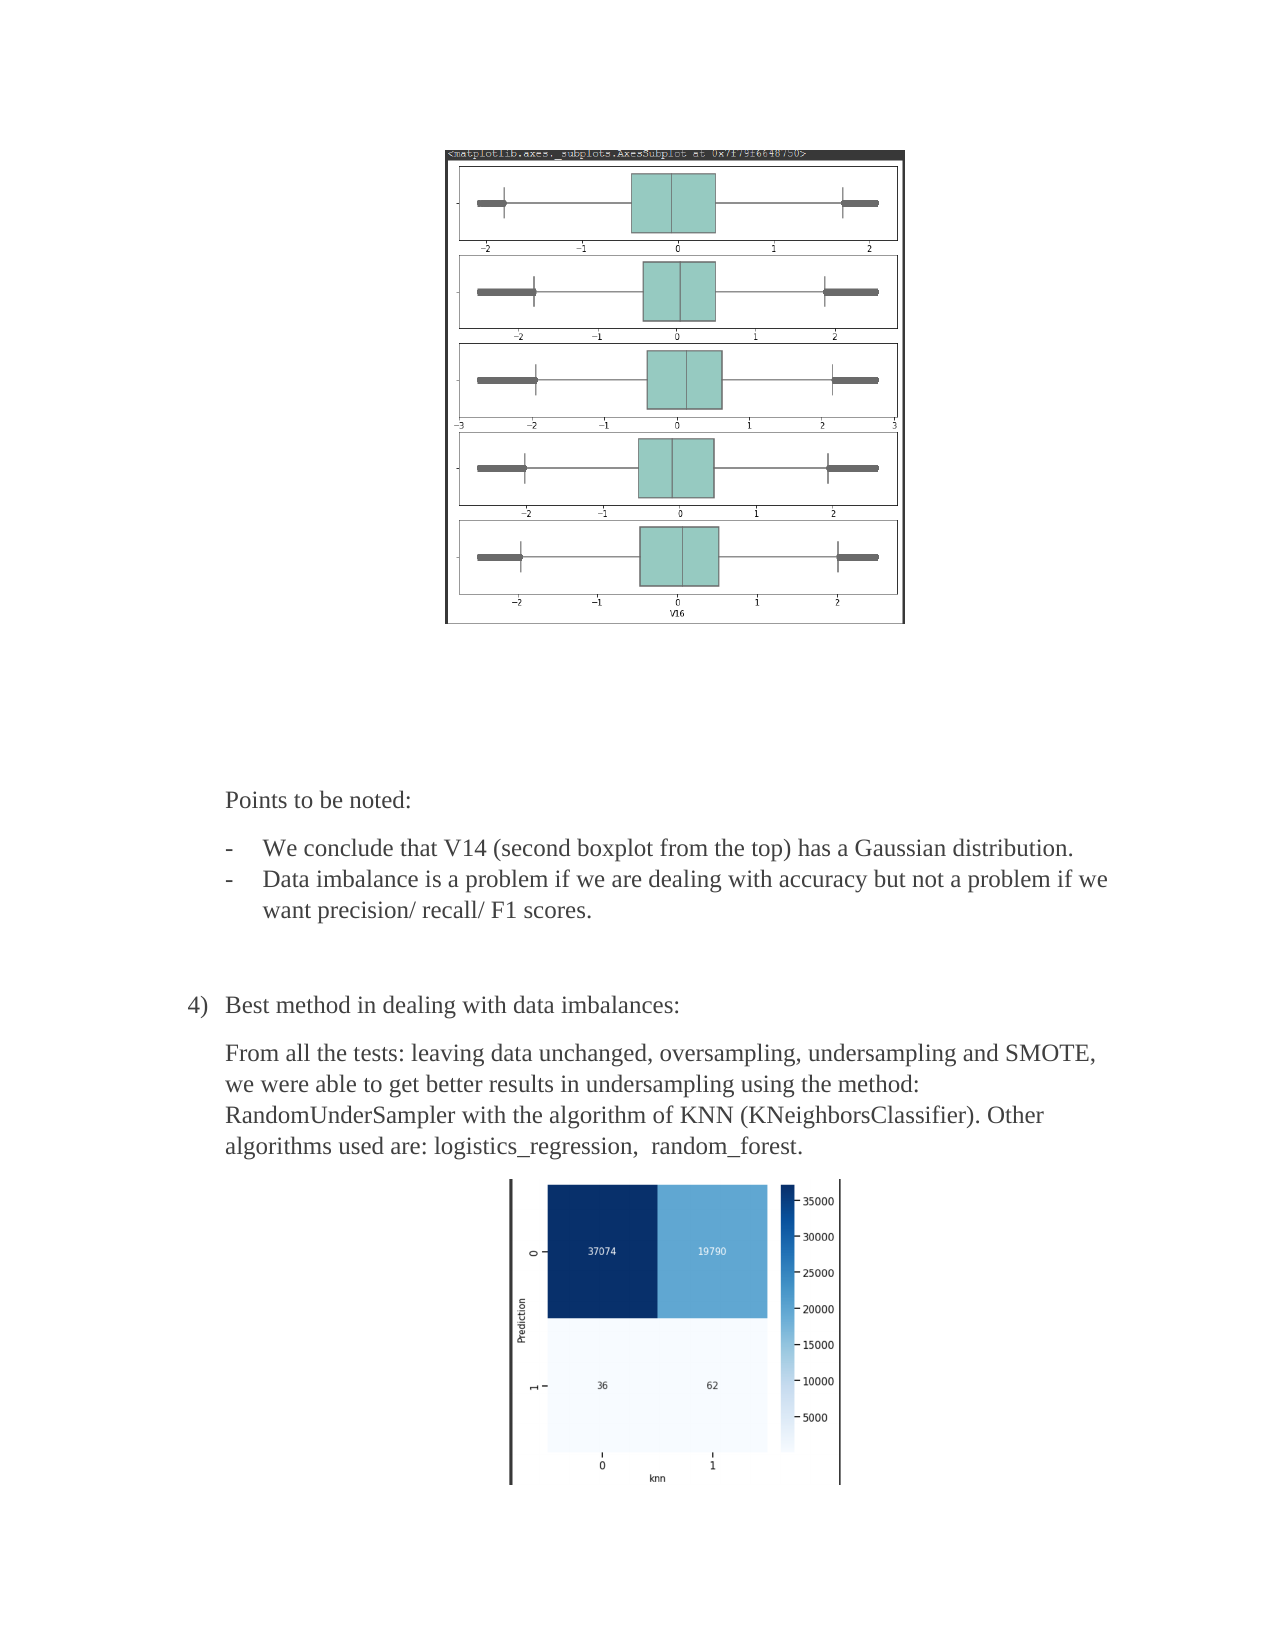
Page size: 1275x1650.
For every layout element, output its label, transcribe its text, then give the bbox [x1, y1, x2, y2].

list Best method in dealing with data imbalances: [187, 991, 1125, 1019]
list Data imbalance is a problem if we are dealing with accuracy but not a problem if we want precision/ recall/ F1 scores. [225, 864, 1125, 924]
list We conclude that V14 (second boxplot from the top) has a Gaussian distribution. [225, 833, 1125, 862]
picture [445, 150, 905, 624]
text From all the tests: leaving data unchanged, oversampling, undersampling and SMOTE, we were able to get better results in undersampling using the method: RandomUnderSampler with the algorithm of KNN (KNeighborsClassifier). Other algorithms used are: logistics_regression, random_forest. [225, 1038, 1125, 1160]
picture [509, 1179, 841, 1485]
text Points to be noted: [225, 785, 1125, 814]
